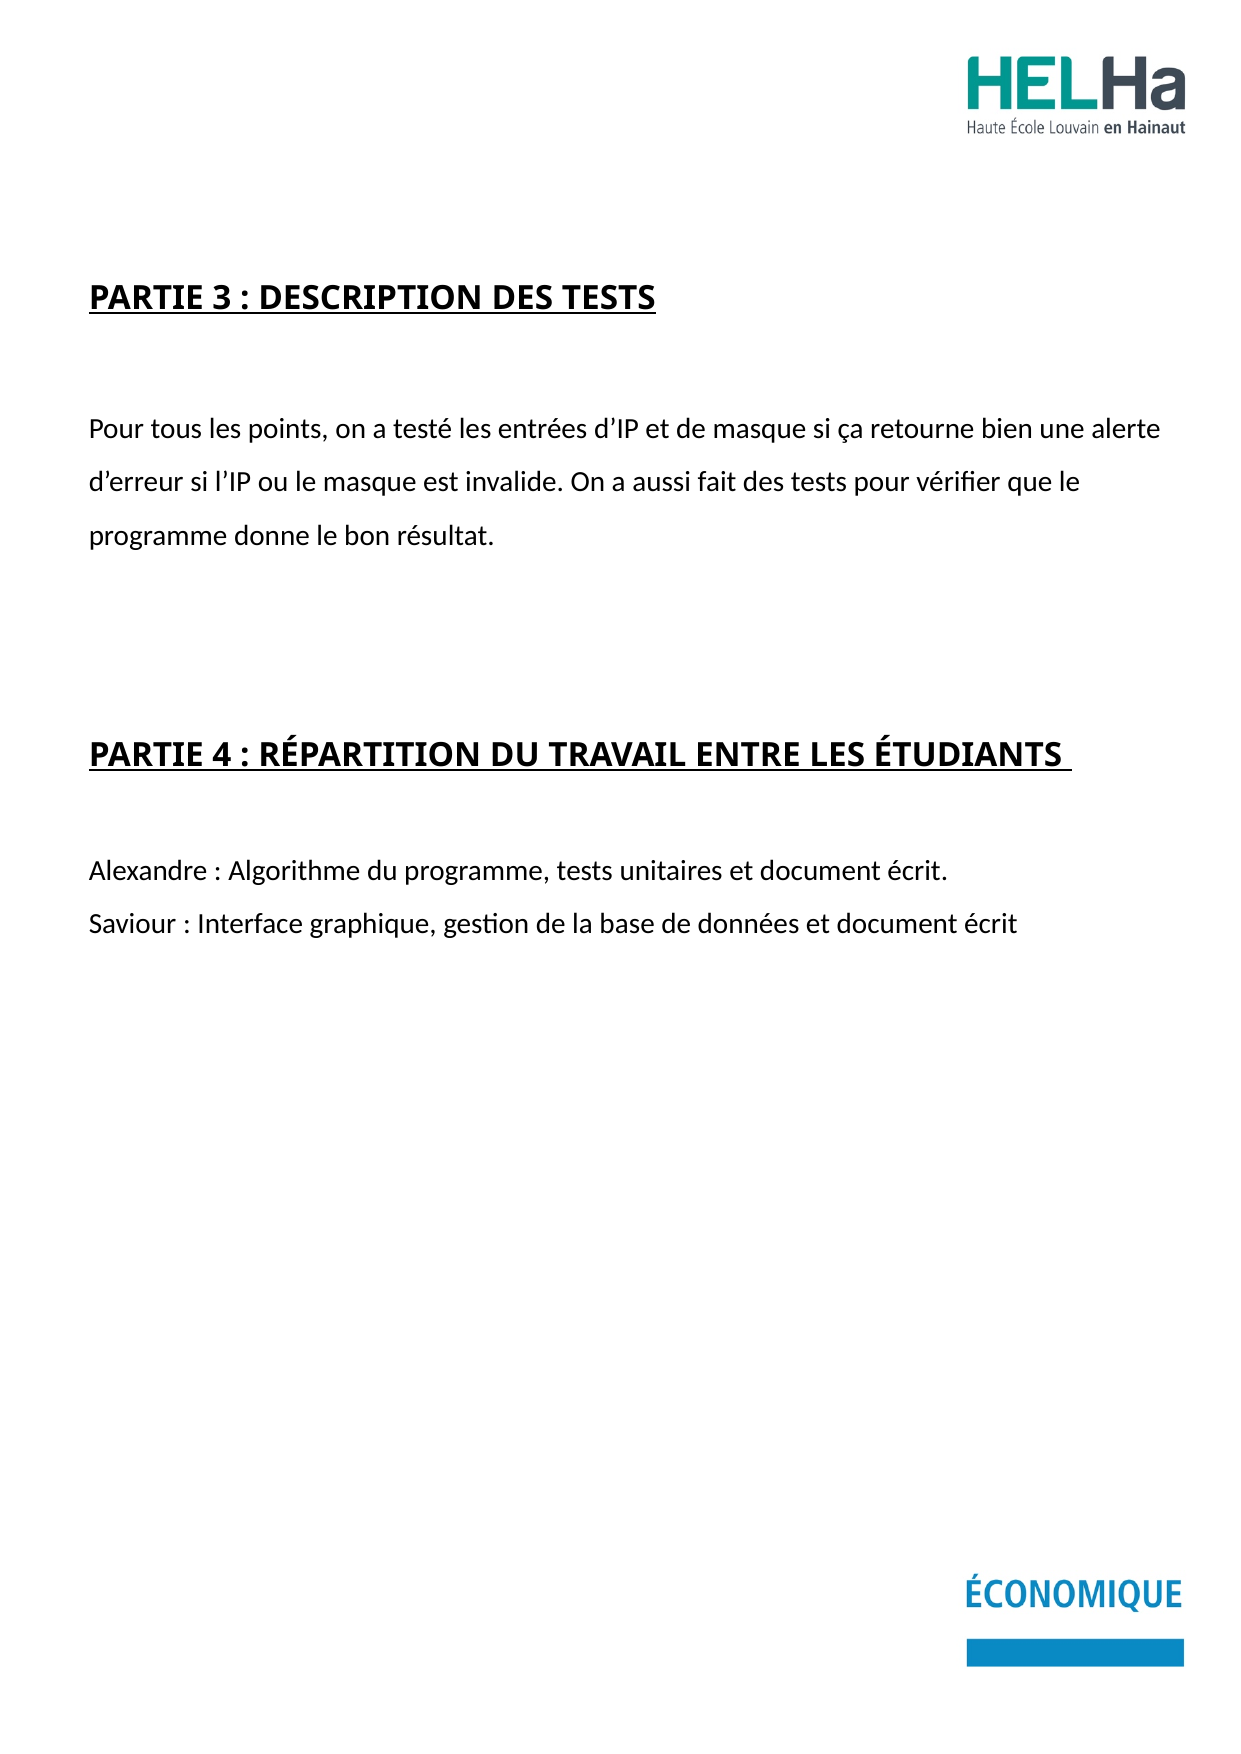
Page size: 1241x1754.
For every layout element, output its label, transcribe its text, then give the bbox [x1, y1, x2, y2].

text Alexandre : Algorithme du programme, tests unitaires et document écrit. [88, 852, 1167, 887]
text Partie 3 : description des tests [88, 273, 1167, 319]
text Saviour : Interface graphique, gestion de la base de données et document écrit [88, 905, 1167, 941]
text Partie 4 : répartition du travail entre les étudiants [88, 730, 1167, 776]
picture [946, 37, 1203, 153]
text Pour tous les points, on a testé les entrées d’IP et de masque si ça retourne bien une alerte d’erreur si l’IP ou le masque est invalide. On a aussi fait des tests pour vérifier que le programme donne le bon résultat. [88, 410, 1167, 552]
picture [945, 1570, 1203, 1686]
